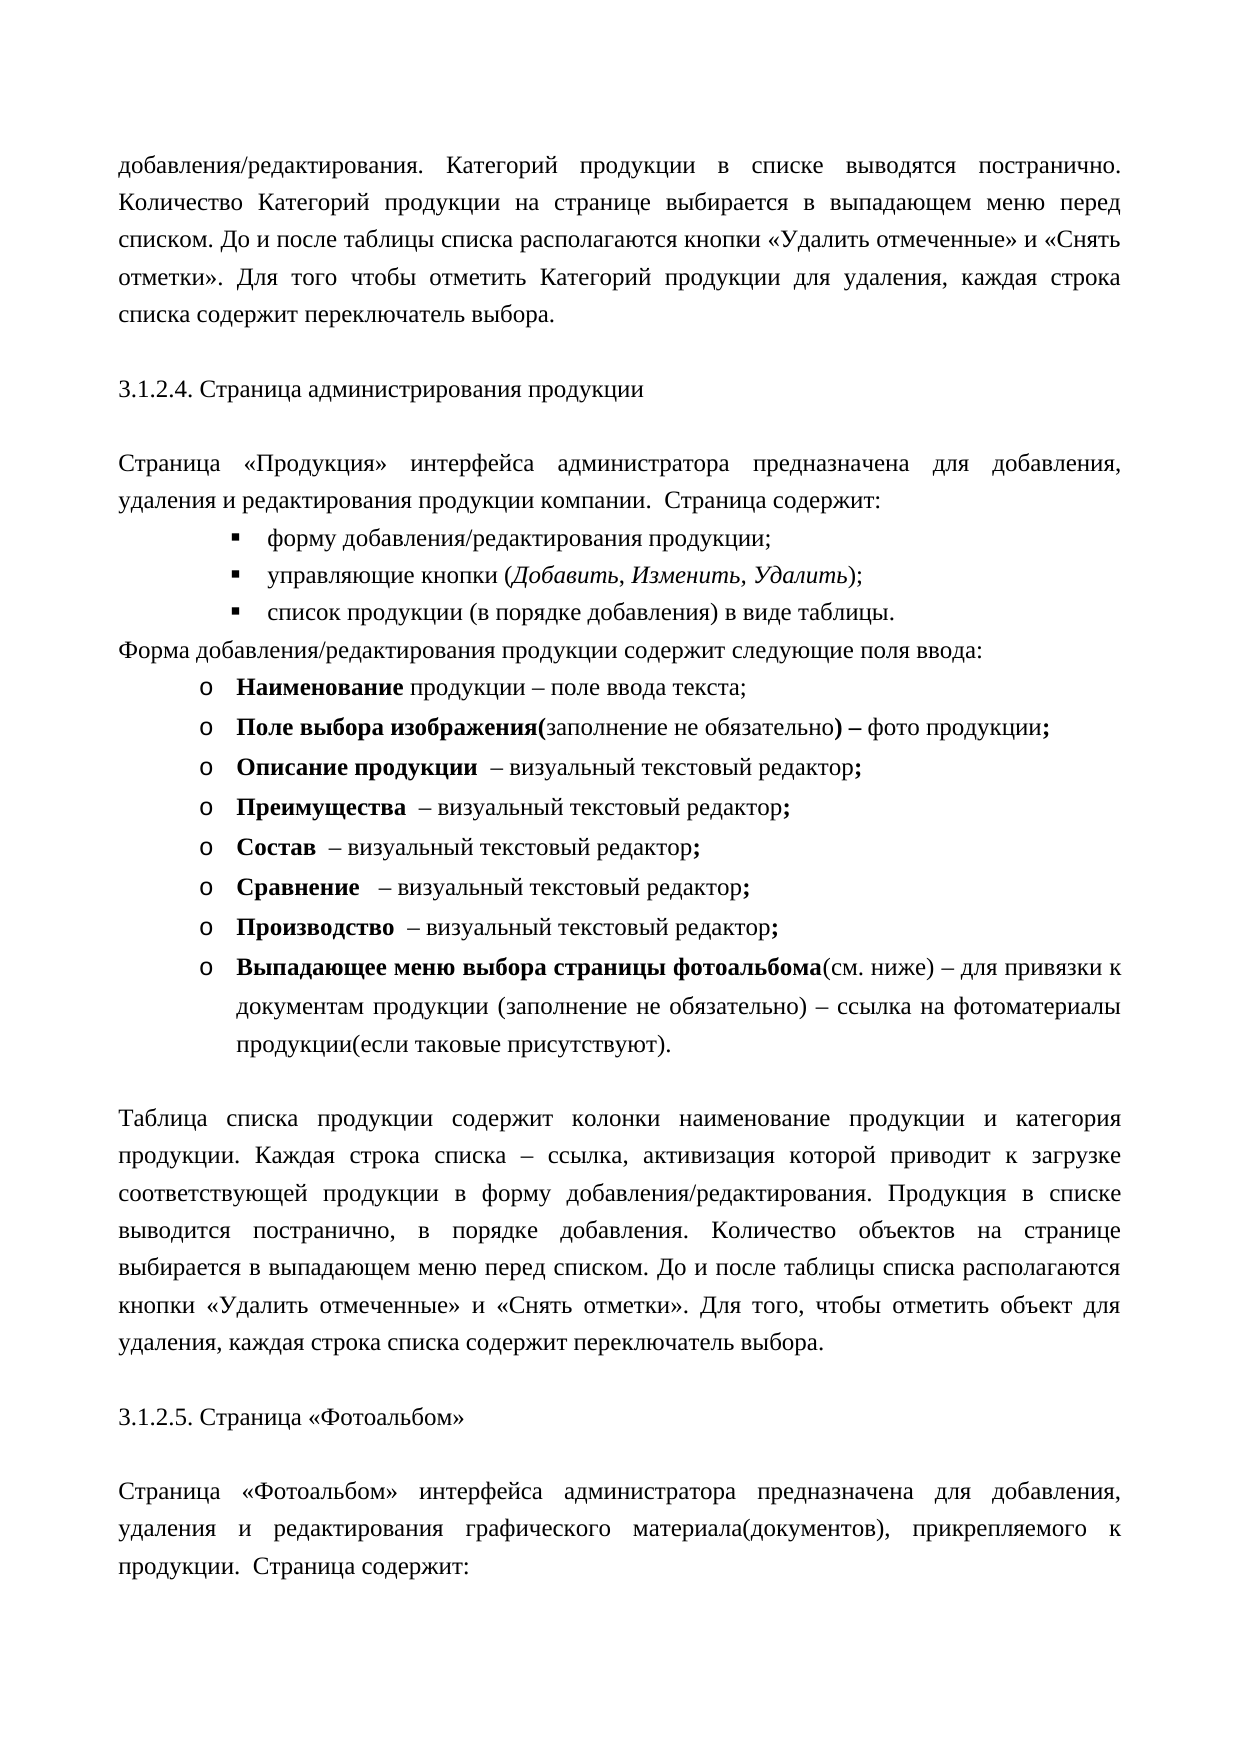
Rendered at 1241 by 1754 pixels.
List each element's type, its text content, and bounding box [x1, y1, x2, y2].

text Страница «Продукция» интерфейса администратора предназначена для добавления, удаления и редактирования продукции компании. Страница содержит: [118, 448, 1122, 514]
list Состав – визуальный текстовый редактор; [199, 832, 1122, 863]
list Поле выбора изображения(заполнение не обязательно) – фото продукции; [199, 712, 1122, 743]
list Преимущества – визуальный текстовый редактор; [199, 792, 1122, 823]
text Таблица списка продукции содержит колонки наименование продукции и категория продукции. Каждая строка списка – ссылка, активизация которой приводит к загрузке соответствующей продукции в форму добавления/редактирования. Продукция в списке выводится постранично, в порядке добавления. Количество объектов на странице выбирается в выпадающем меню перед списком. До и после таблицы списка располагаются кнопки «Удалить отмеченные» и «Снять отметки». Для того, чтобы отметить объект для удаления, каждая строка списка содержит переключатель выбора. [118, 1103, 1122, 1356]
text 3.1.2.5. Страница «Фотоальбом» [118, 1402, 1122, 1430]
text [118, 150, 1122, 328]
list форму добавления/редактирования продукции; [229, 523, 1122, 552]
text Страница «Фотоальбом» интерфейса администратора предназначена для добавления, удаления и редактирования графического материала(документов), прикрепляемого к продукции. Страница содержит: [118, 1476, 1122, 1579]
list Производство – визуальный текстовый редактор; [199, 912, 1122, 943]
list Сравнение – визуальный текстовый редактор; [199, 872, 1122, 903]
list Наименование продукции – поле ввода текста; [199, 672, 1122, 703]
text 3.1.2.4. Страница администрирования продукции [118, 374, 1122, 402]
list Описание продукции – визуальный текстовый редактор; [199, 752, 1122, 783]
list список продукции (в порядке добавления) в виде таблицы. [229, 597, 1122, 626]
list управляющие кнопки (Добавить, Изменить, Удалить); [229, 560, 1122, 589]
text Форма добавления/редактирования продукции содержит следующие поля ввода: [118, 635, 1122, 663]
list Выпадающее меню выбора страницы фотоальбома(см. ниже) – для привязки к документам продукции (заполнение не обязательно) – ссылка на фотоматериалы продукции(если таковые присутствуют). [199, 952, 1122, 1057]
